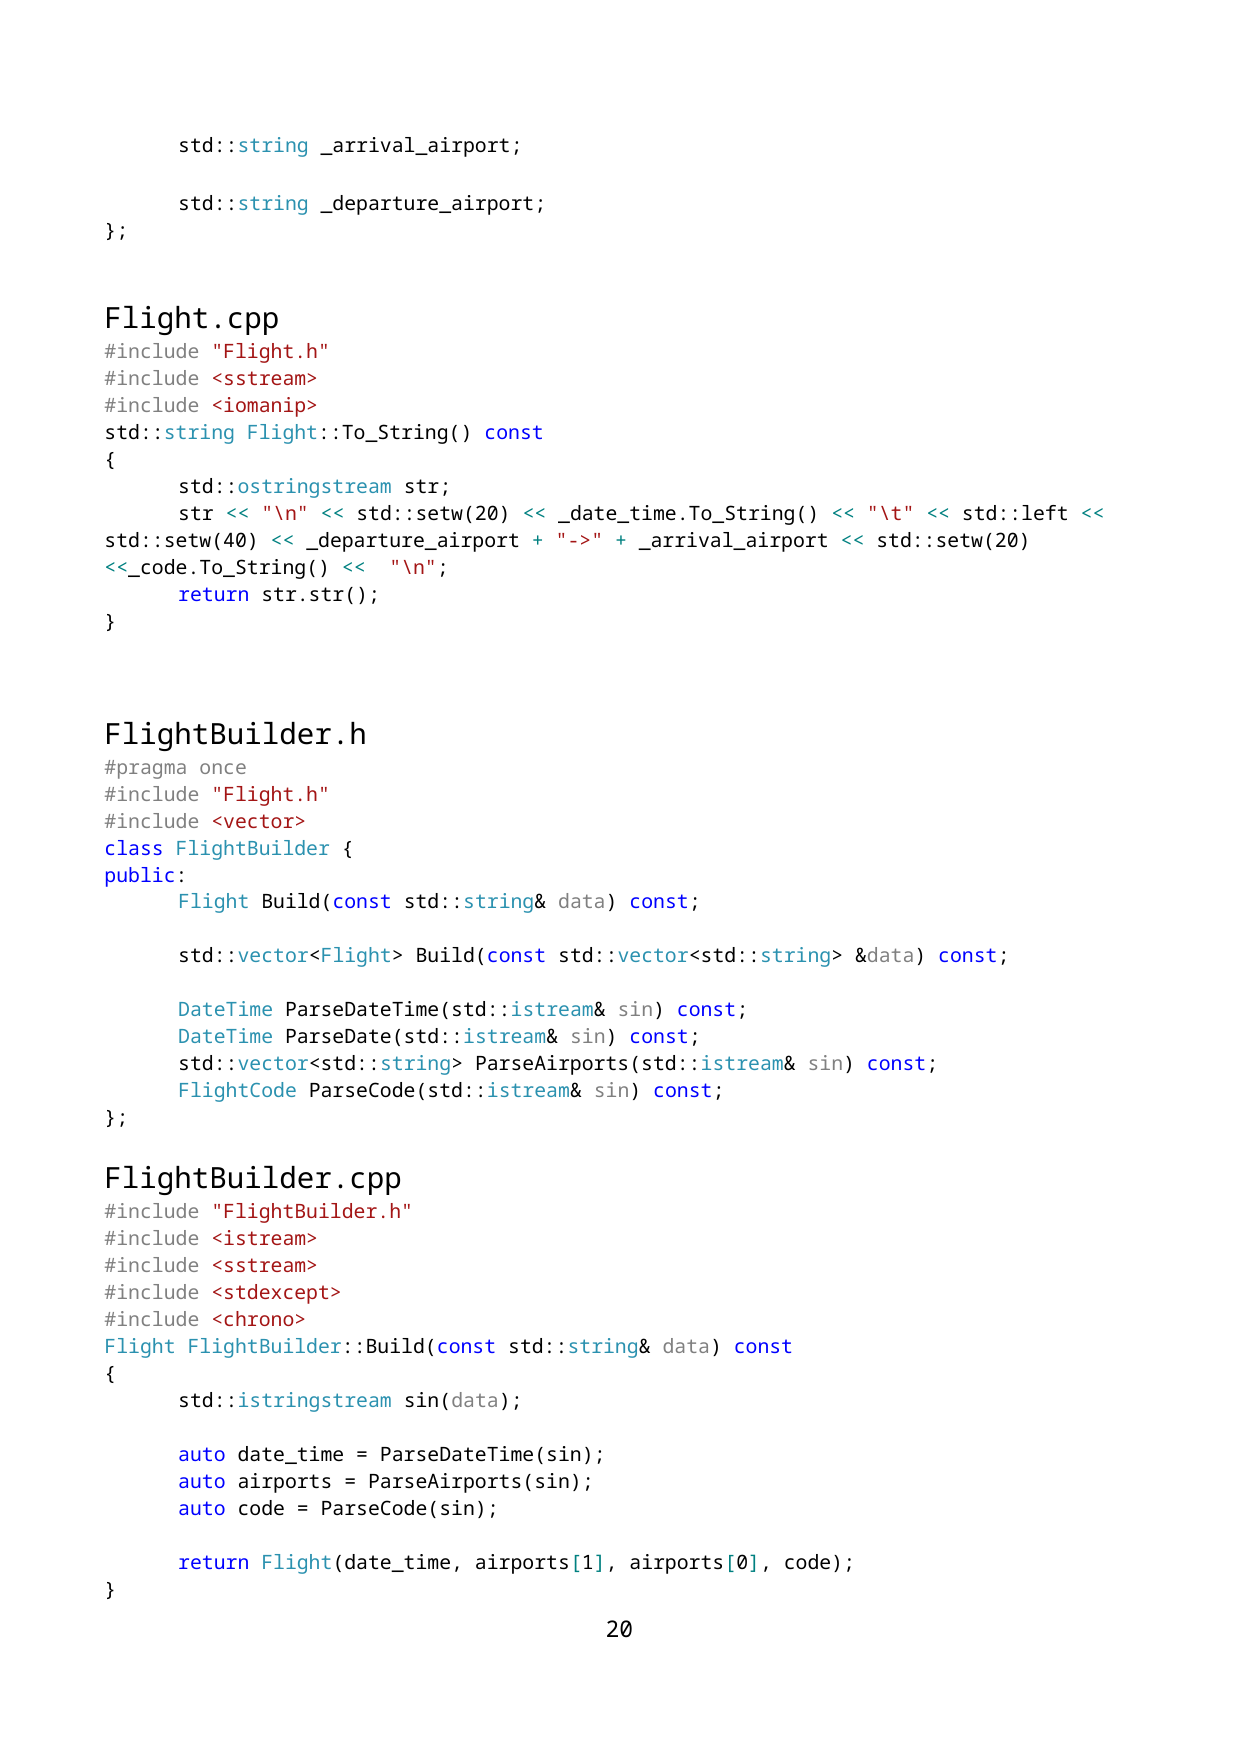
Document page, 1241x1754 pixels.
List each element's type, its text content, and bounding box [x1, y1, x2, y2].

text return Flight(date_time, airports[1], airports[0], code); [104, 1548, 1169, 1575]
text Flight Build(const std::string& data) const; [104, 888, 1169, 915]
text std::string _arrival_airport; [104, 131, 1169, 158]
text #include "Flight.h" [104, 337, 1169, 364]
text } [104, 1575, 1169, 1602]
text { [104, 1359, 1169, 1386]
text std::string _departure_airport; [104, 189, 1169, 216]
text Flight FlightBuilder::Build(const std::string& data) const [104, 1332, 1169, 1359]
text }; [104, 216, 1169, 243]
text } [104, 607, 1169, 634]
text auto code = ParseCode(sin); [104, 1494, 1169, 1521]
text #include "Flight.h" [104, 780, 1169, 807]
text str << "\n" << std::setw(20) << _date_time.To_String() << "\t" << std::left << std::setw(40) << _departure_airport + "->" + _arrival_airport << std::setw(20) <<_code.To_String() << "\n"; [104, 499, 1169, 580]
text DateTime ParseDateTime(std::istream& sin) const; [104, 996, 1169, 1023]
text #include <istream> [104, 1224, 1169, 1251]
text std::vector<Flight> Build(const std::vector<std::string> &data) const; [104, 942, 1169, 969]
text #include <chrono> [104, 1305, 1169, 1332]
text public: [104, 861, 1169, 888]
text Flight.cpp [104, 297, 1169, 337]
text #include "FlightBuilder.h" [104, 1197, 1169, 1224]
text #include <sstream> [104, 364, 1169, 391]
text #include <iomanip> [104, 391, 1169, 418]
text }; [104, 1104, 1169, 1131]
text #pragma once [104, 753, 1169, 780]
text std::ostringstream str; [104, 472, 1169, 499]
text #include <stdexcept> [104, 1278, 1169, 1305]
text class FlightBuilder { [104, 834, 1169, 861]
text auto date_time = ParseDateTime(sin); [104, 1440, 1169, 1467]
text std::istringstream sin(data); [104, 1386, 1169, 1413]
text FlightCode ParseCode(std::istream& sin) const; [104, 1077, 1169, 1104]
text DateTime ParseDate(std::istream& sin) const; [104, 1023, 1169, 1050]
text { [104, 445, 1169, 472]
text auto airports = ParseAirports(sin); [104, 1467, 1169, 1494]
text return str.str(); [104, 580, 1169, 607]
text FlightBuilder.h [104, 713, 1169, 753]
text std::vector<std::string> ParseAirports(std::istream& sin) const; [104, 1050, 1169, 1077]
text #include <sstream> [104, 1251, 1169, 1278]
text FlightBuilder.cpp [104, 1158, 1169, 1197]
text #include <vector> [104, 807, 1169, 834]
text std::string Flight::To_String() const [104, 418, 1169, 445]
